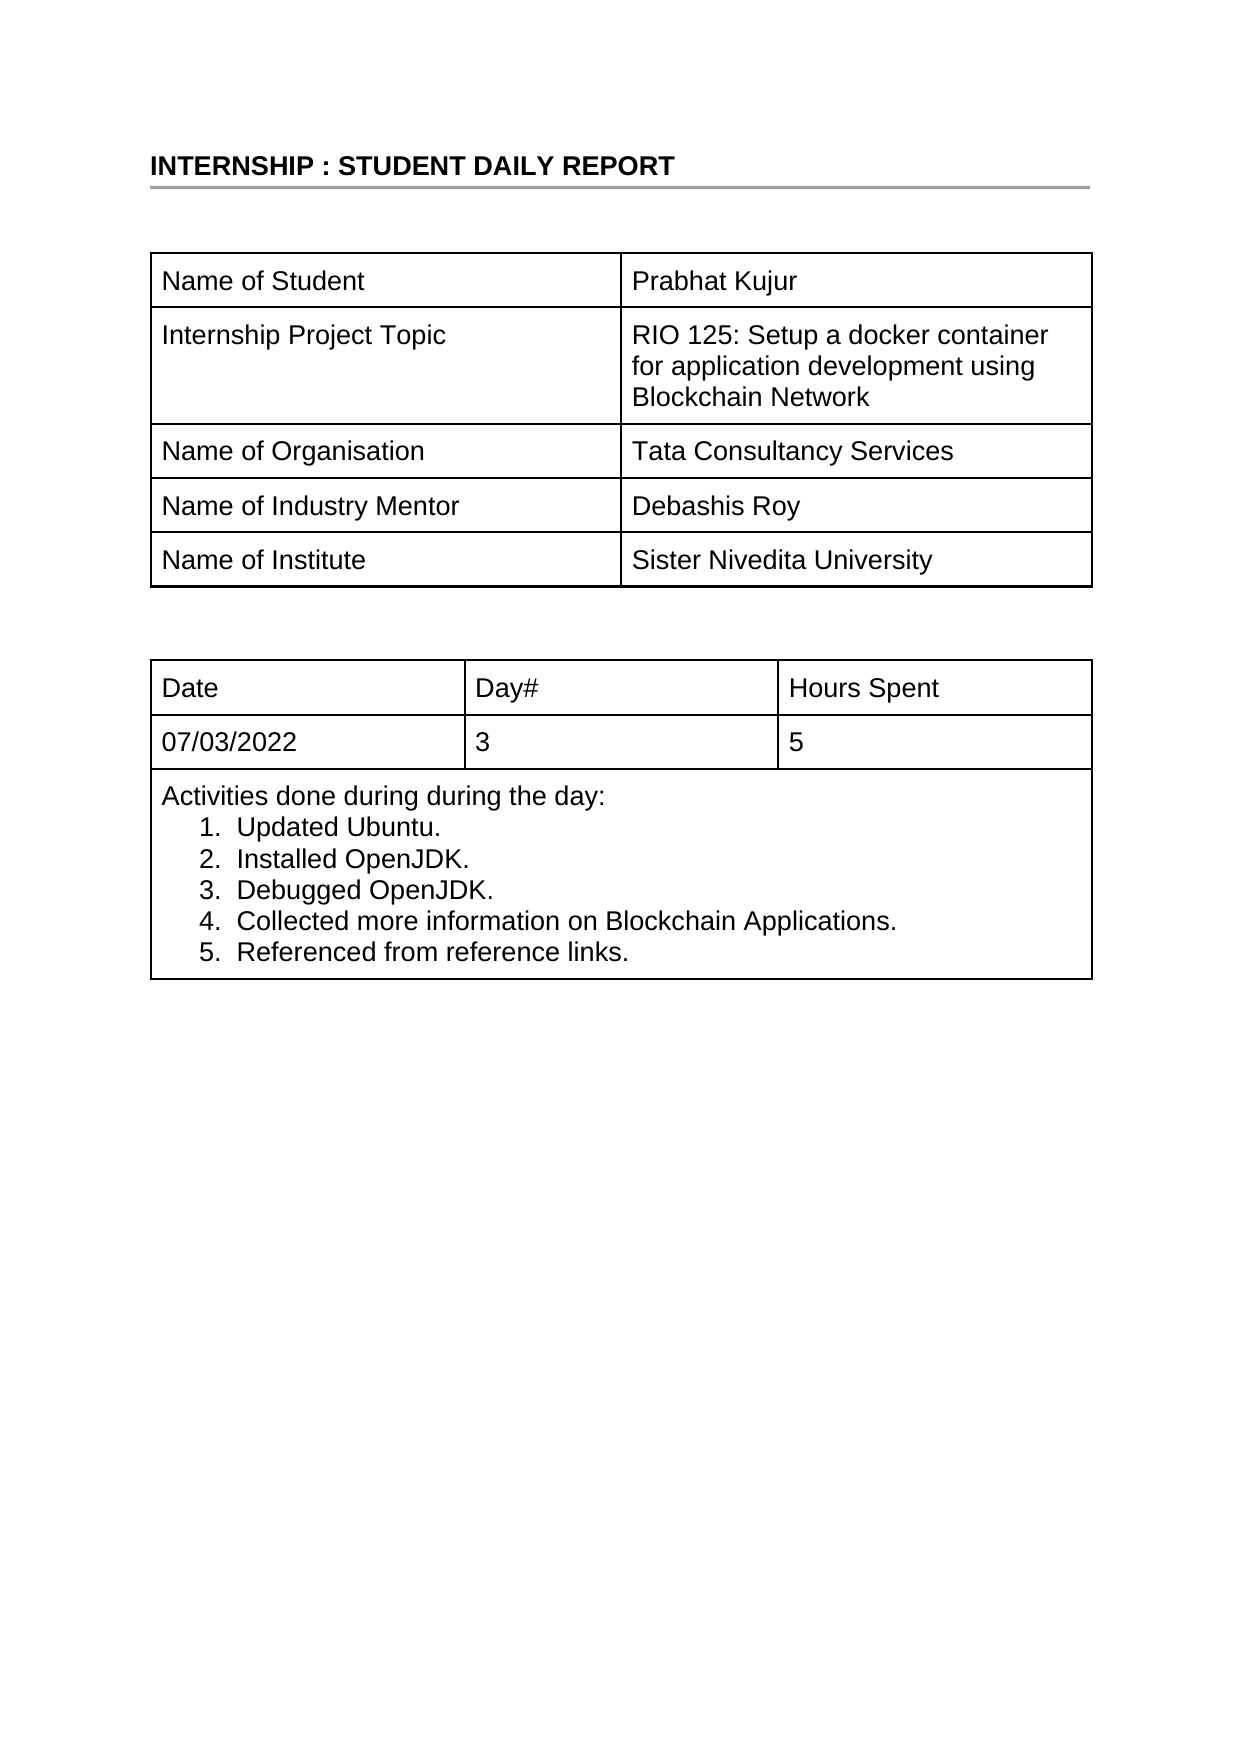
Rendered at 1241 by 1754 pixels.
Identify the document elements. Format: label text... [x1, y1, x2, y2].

table_cell Sister Nivedita University [622, 533, 1091, 585]
table_cell Name of Organisation [152, 425, 620, 477]
table_cell Name of Institute [152, 533, 620, 585]
table_cell Debashis Roy [622, 479, 1091, 531]
table_cell RIO 125: Setup a docker container for application development using Blockchain Network [622, 308, 1091, 423]
table_header Hours Spent [779, 661, 1091, 713]
table_cell Tata Consultancy Services [622, 425, 1091, 477]
table_cell Name of Industry Mentor [152, 479, 620, 531]
table_cell 5 [779, 716, 1091, 768]
table_cell 07/03/2022 [152, 716, 464, 768]
table_header Prabhat Kujur [622, 254, 1091, 306]
table_header Date [152, 661, 464, 713]
table_cell Internship Project Topic [152, 308, 620, 423]
table_cell 3 [466, 716, 777, 768]
table_cell Activities done during during the day: Updated Ubuntu. Installed OpenJDK. Debugged OpenJDK. Collected more information on Blockchain Applications. Referenced from reference links. [152, 770, 1091, 978]
text INTERNSHIP : STUDENT DAILY REPORT [150, 150, 1090, 181]
table_header Name of Student [152, 254, 620, 306]
table_header Day# [466, 661, 777, 713]
